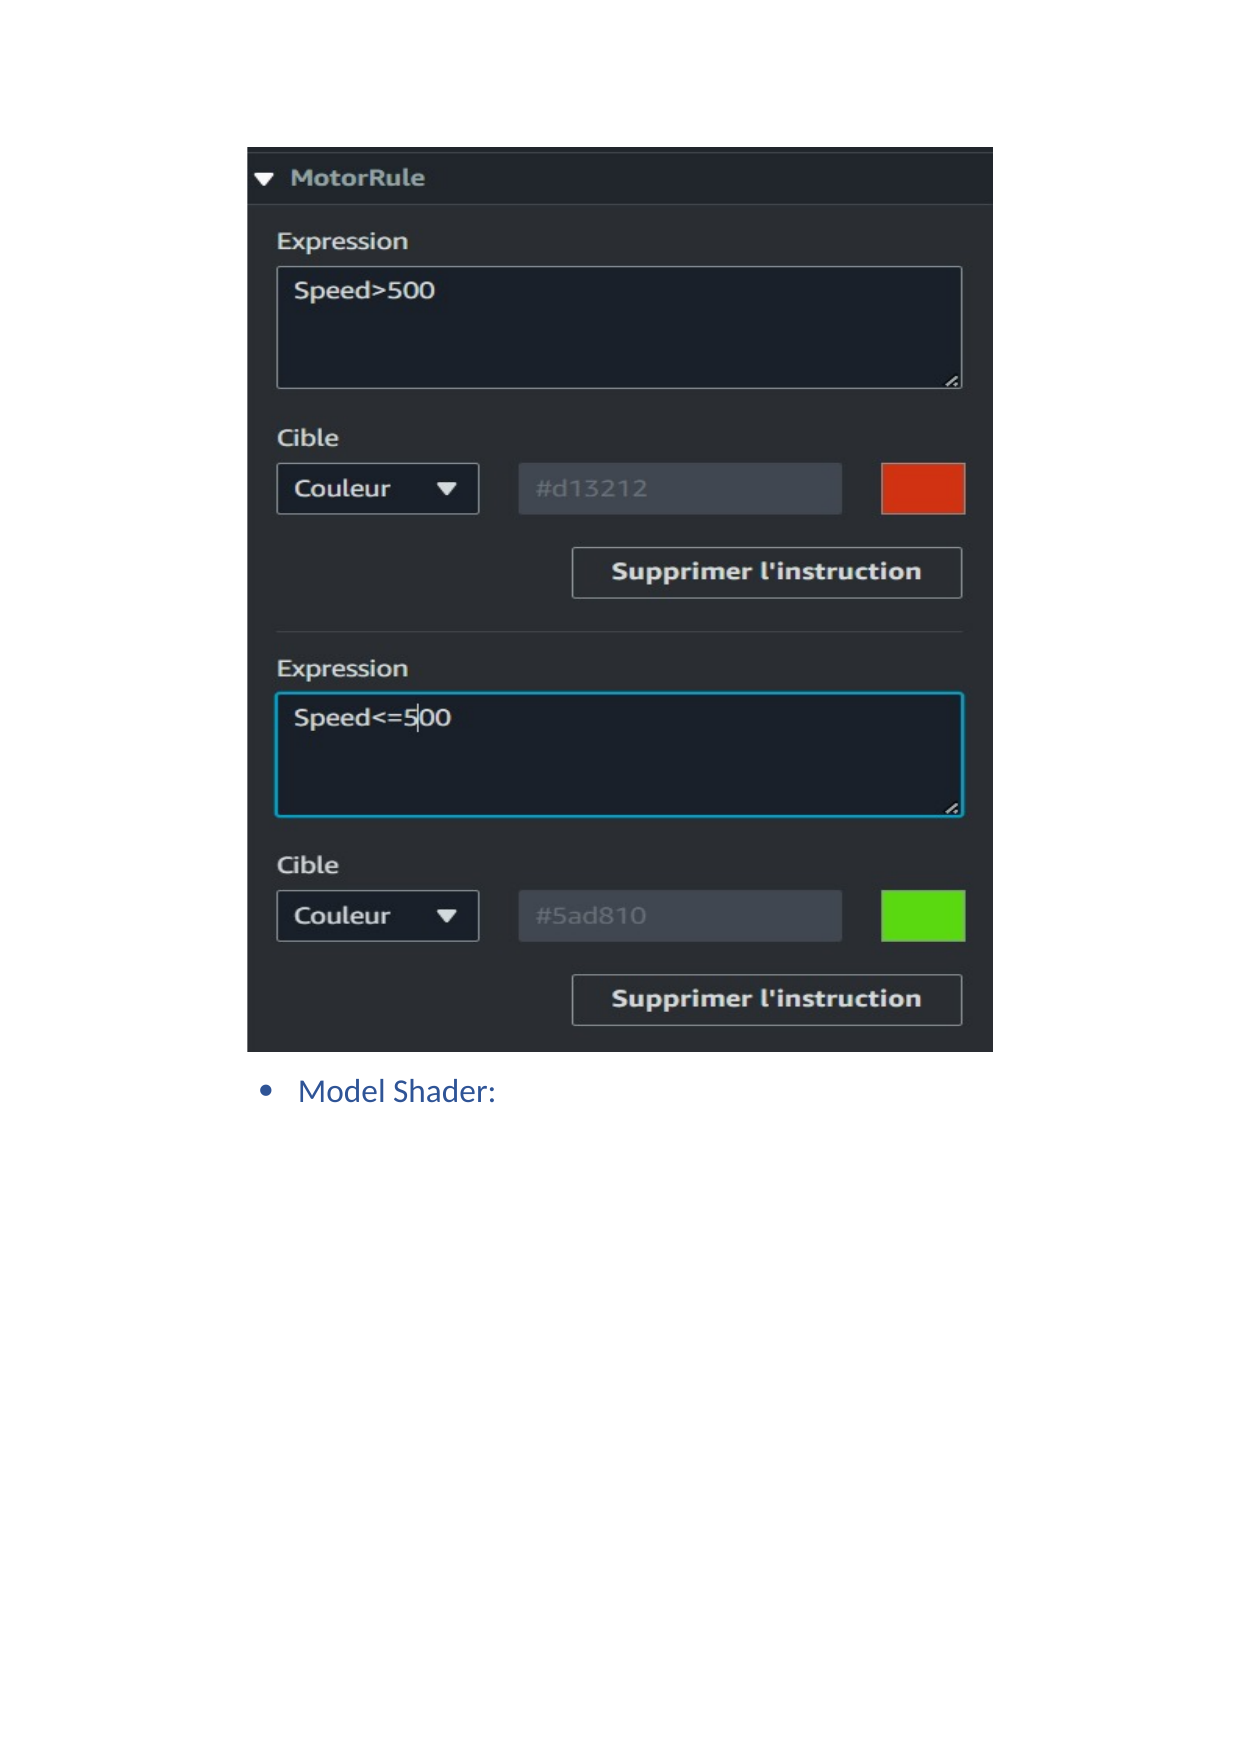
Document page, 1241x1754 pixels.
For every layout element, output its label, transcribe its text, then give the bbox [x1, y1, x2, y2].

picture [247, 147, 993, 1052]
list Model Shader: [260, 1070, 1093, 1111]
